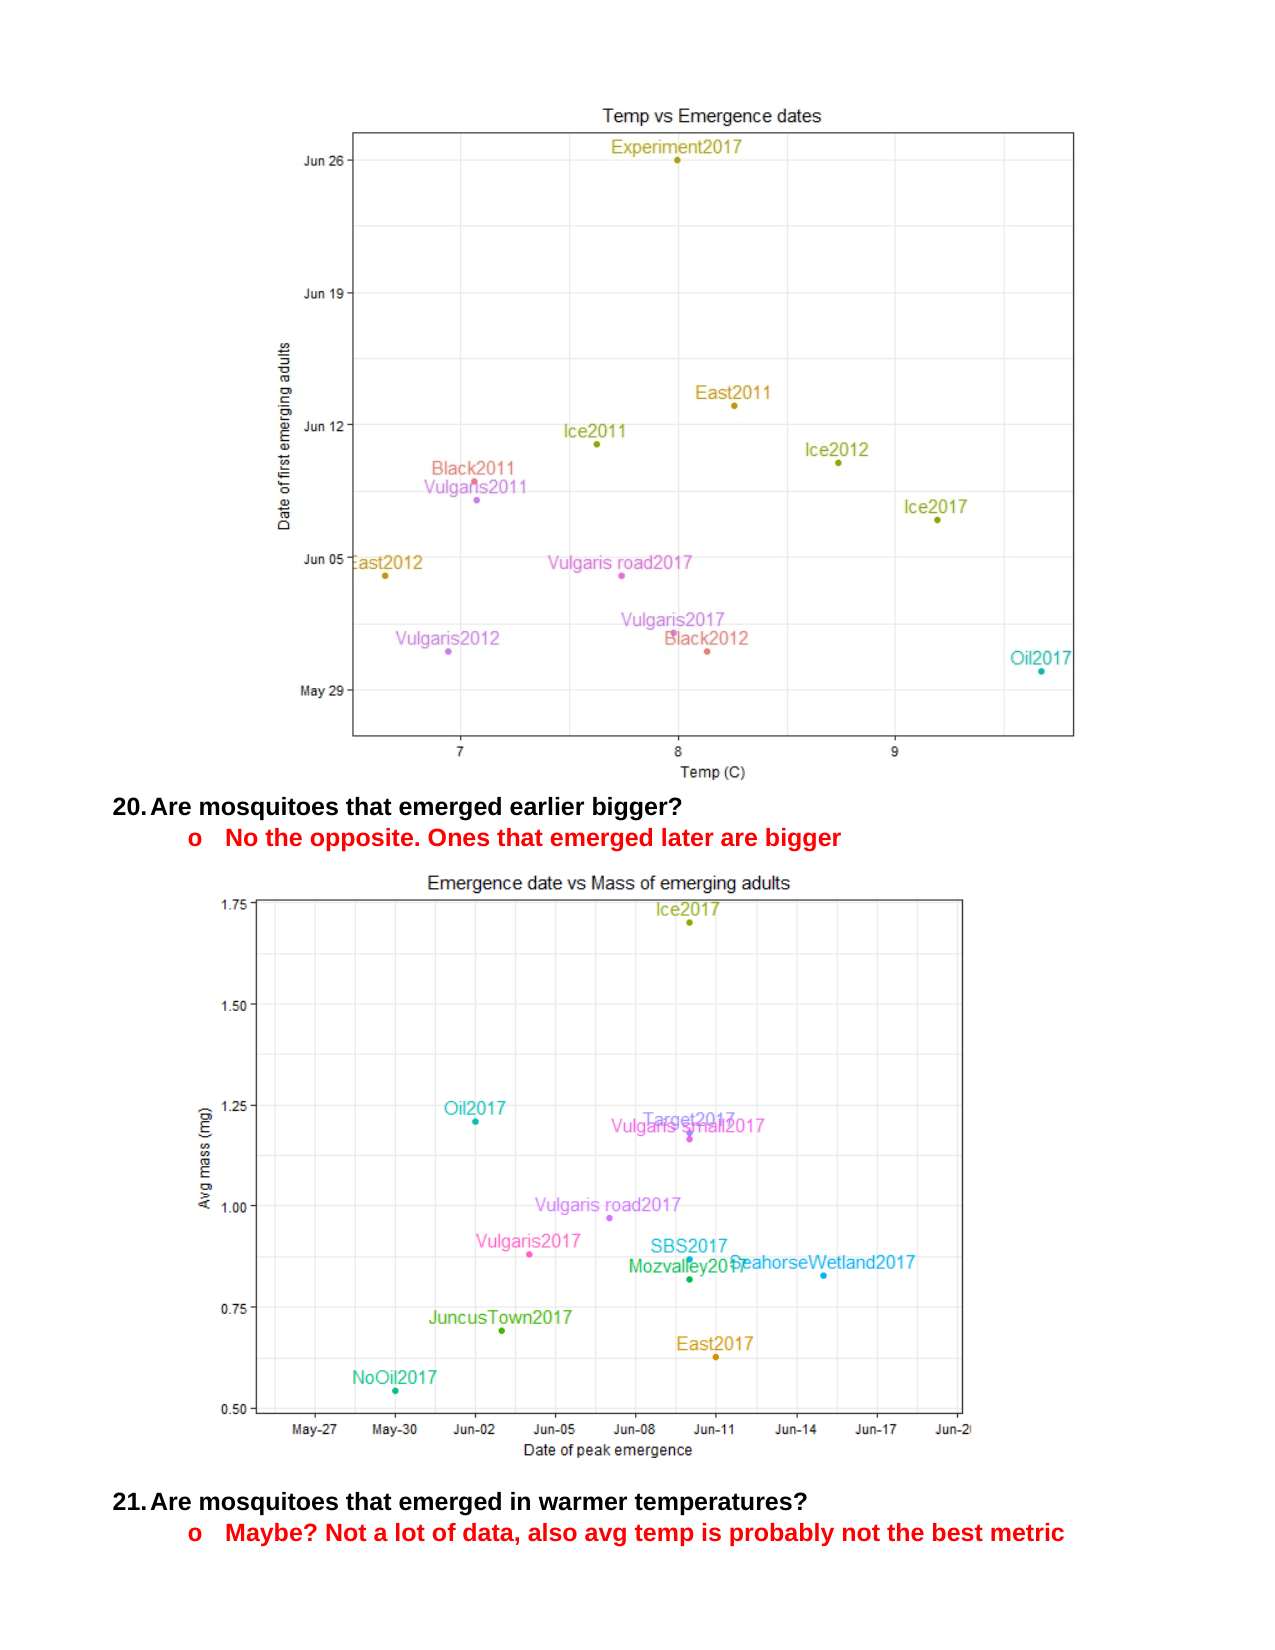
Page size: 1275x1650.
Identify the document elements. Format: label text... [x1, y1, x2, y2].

picture [267, 106, 1083, 790]
list Maybe? Not a lot of data, also avg temp is probably not the best metric [187, 1517, 1200, 1548]
picture [187, 872, 972, 1468]
list Are mosquitoes that emerged in warmer temperatures? [112, 1486, 1200, 1515]
list Are mosquitoes that emerged earlier bigger? [112, 792, 1200, 820]
list No the opposite. Ones that emerged later are bigger [187, 823, 1200, 853]
